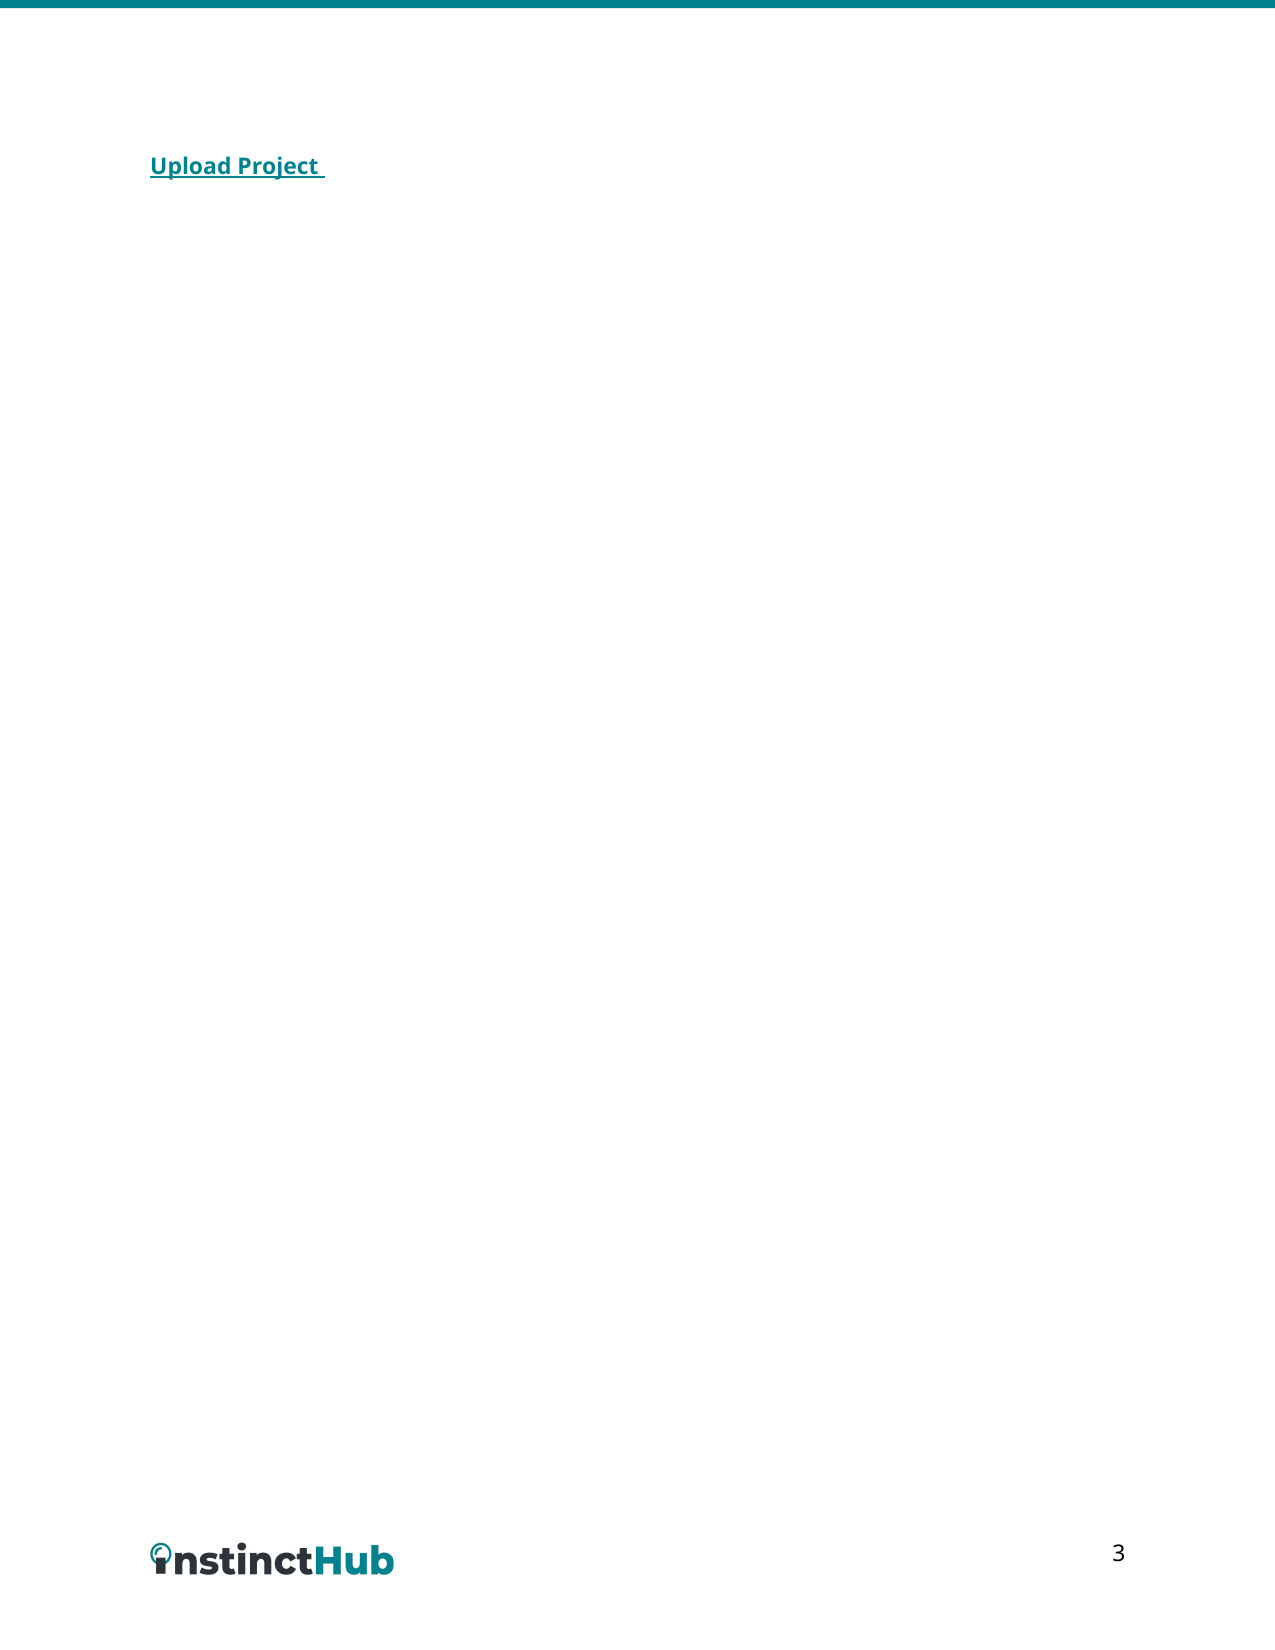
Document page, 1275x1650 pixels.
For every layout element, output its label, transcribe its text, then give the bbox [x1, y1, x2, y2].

picture [150, 1541, 394, 1578]
text Upload Project [150, 150, 1125, 181]
